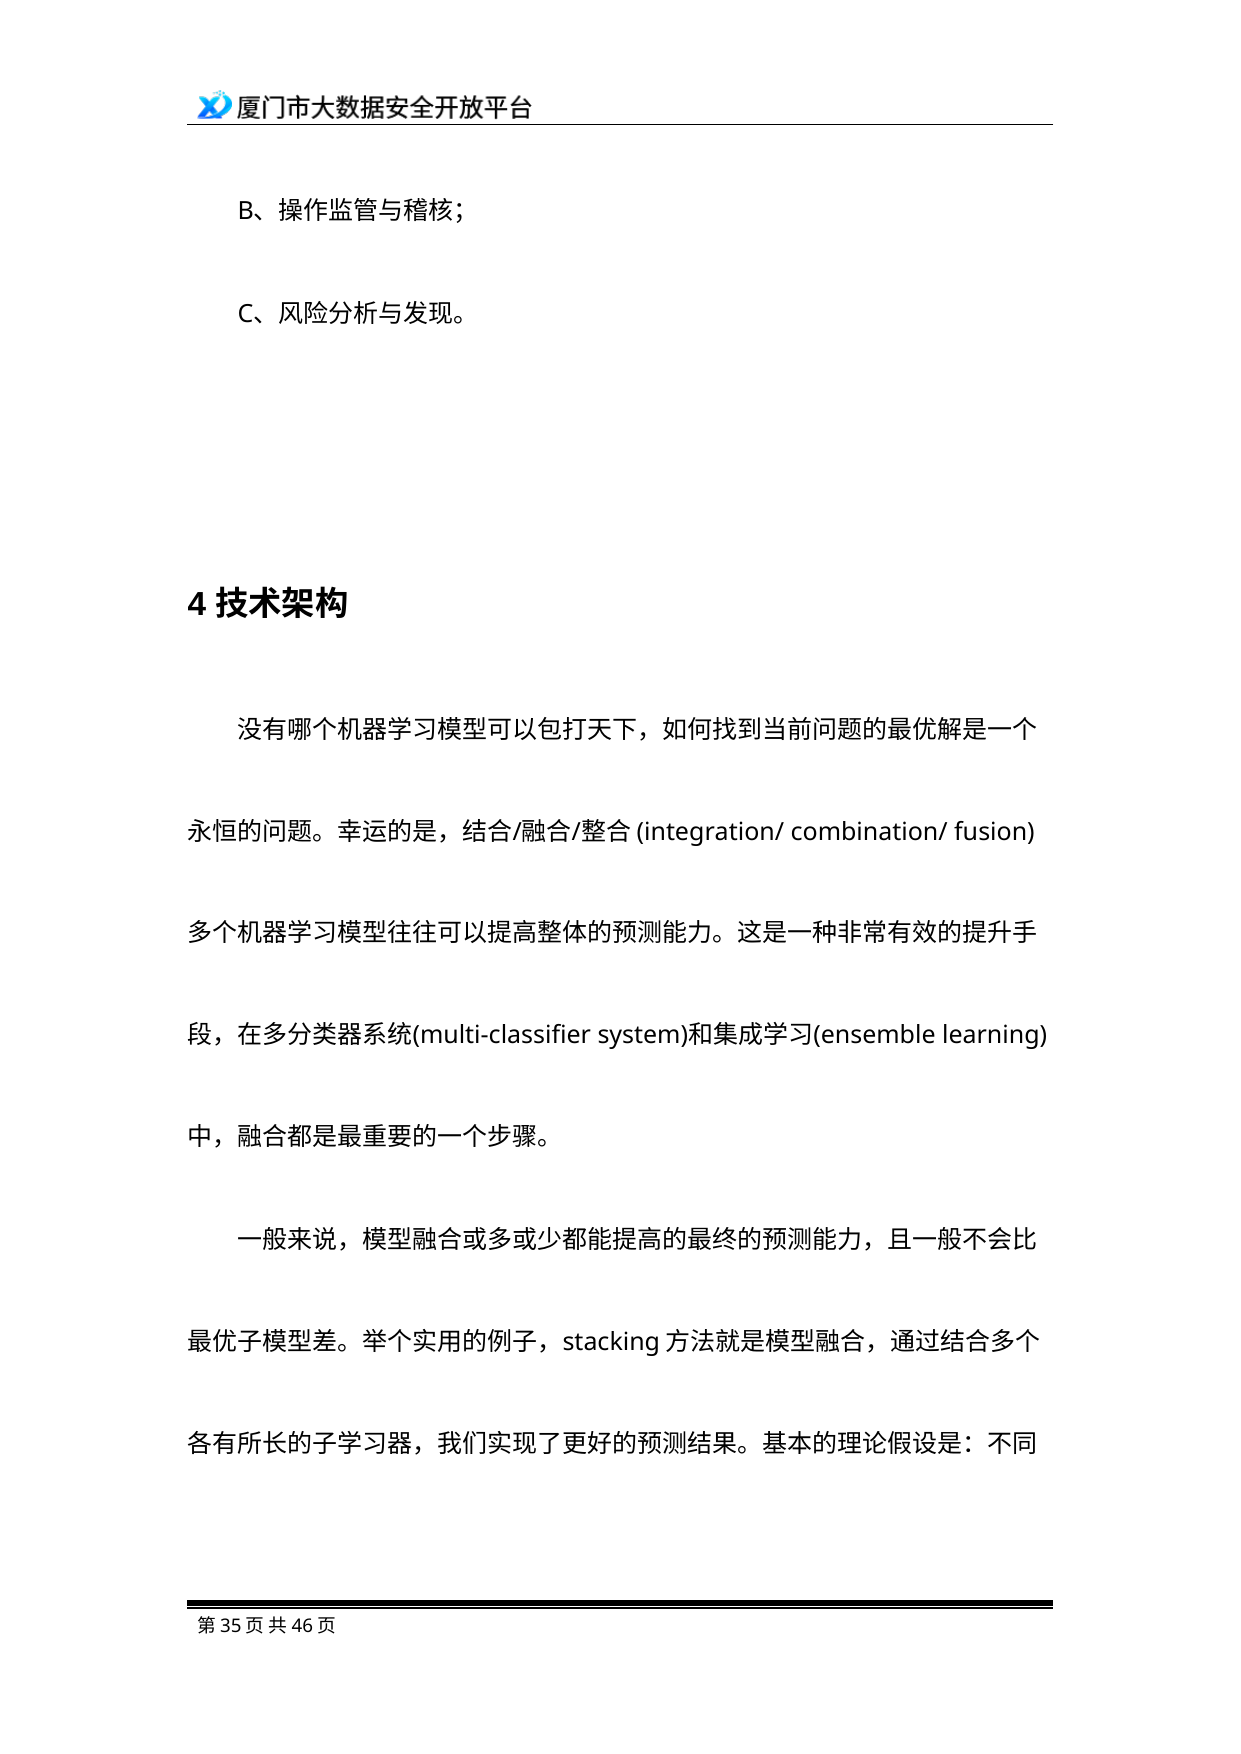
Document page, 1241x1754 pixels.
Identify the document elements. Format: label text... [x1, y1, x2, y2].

picture [197, 88, 534, 122]
text C、风险分析与发现。 [187, 278, 1053, 346]
subtitle 技术架构 [187, 567, 1053, 635]
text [187, 1204, 1053, 1475]
text 没有哪个机器学习模型可以包打天下，如何找到当前问题的最优解是一个永恒的问题。幸运的是，结合/融合/整合 (integration/ combination/ fusion)多个机器学习模型往往可以提高整体的预测能力。这是一种非常有效的提升手段，在多分类器系统(multi-classifier system)和集成学习(ensemble learning)中，融合都是最重要的一个步骤。 [187, 693, 1053, 1169]
text B、操作监管与稽核； [187, 175, 1053, 243]
